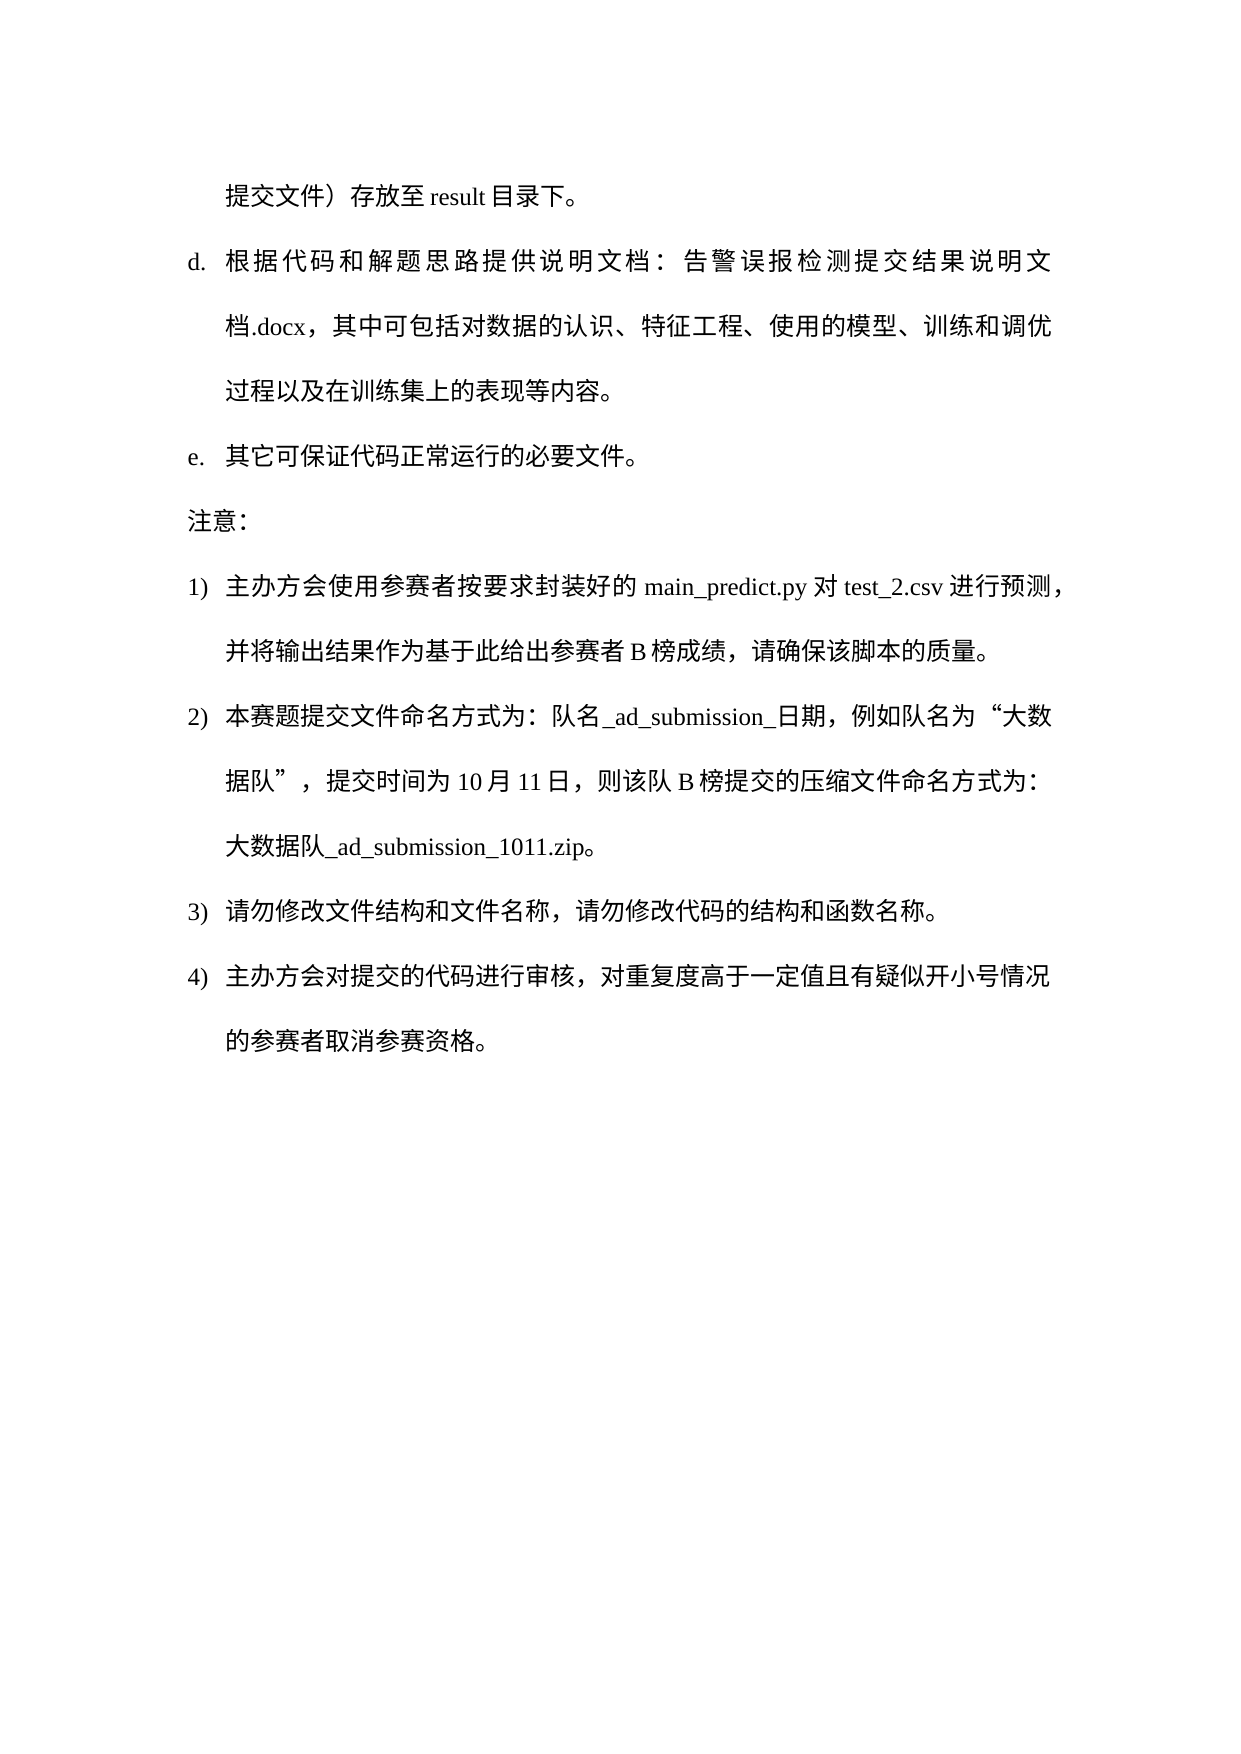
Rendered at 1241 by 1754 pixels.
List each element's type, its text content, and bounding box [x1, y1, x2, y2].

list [187, 162, 1053, 227]
list 主办方会对提交的代码进行审核，对重复度高于一定值且有疑似开小号情况的参赛者取消参赛资格。 [187, 942, 1053, 1072]
list 主办方会使用参赛者按要求封装好的main_predict.py对test_2.csv进行预测，并将输出结果作为基于此给出参赛者B榜成绩，请确保该脚本的质量。 [187, 552, 1053, 682]
list 其它可保证代码正常运行的必要文件。 [187, 422, 1053, 487]
list 根据代码和解题思路提供说明文档：告警误报检测提交结果说明文档.docx，其中可包括对数据的认识、特征工程、使用的模型、训练和调优过程以及在训练集上的表现等内容。 [187, 227, 1053, 422]
list 本赛题提交文件命名方式为：队名_ad_submission_日期，例如队名为“大数据队”，提交时间为10月11日，则该队B榜提交的压缩文件命名方式为：大数据队_ad_submission_1011.zip。 [187, 682, 1053, 877]
text 注意： [187, 487, 1053, 552]
list 请勿修改文件结构和文件名称，请勿修改代码的结构和函数名称。 [187, 877, 1053, 942]
